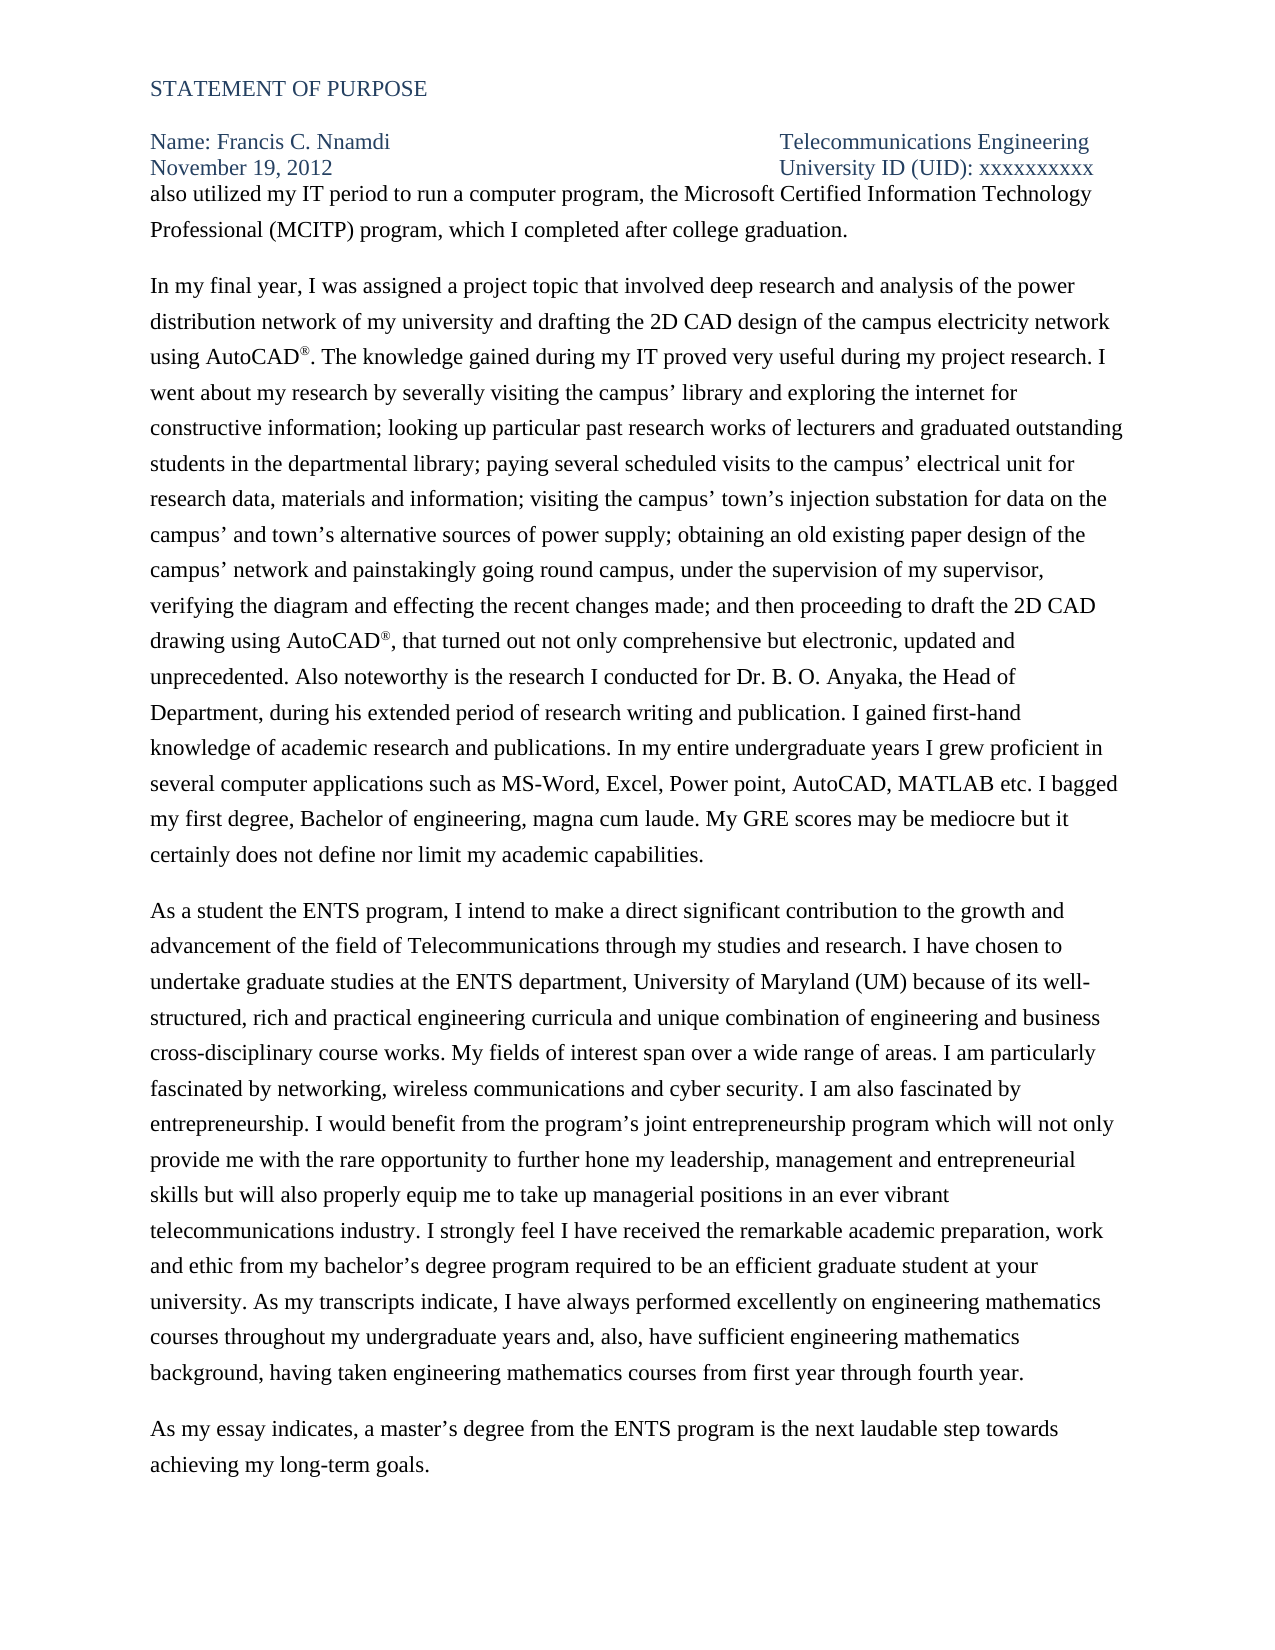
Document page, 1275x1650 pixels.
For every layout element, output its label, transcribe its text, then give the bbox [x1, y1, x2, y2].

text As a student the ENTS program, I intend to make a direct significant contribution to the growth and advancement of the field of Telecommunications through my studies and research. I have chosen to undertake graduate studies at the ENTS department, University of Maryland (UM) because of its well-structured, rich and practical engineering curricula and unique combination of engineering and business cross-disciplinary course works. My fields of interest span over a wide range of areas. I am particularly fascinated by networking, wireless communications and cyber security. I am also fascinated by entrepreneurship. I would benefit from the program’s joint entrepreneurship program which will not only provide me with the rare opportunity to further hone my leadership, management and entrepreneurial skills but will also properly equip me to take up managerial positions in an ever vibrant telecommunications industry. I strongly feel I have received the remarkable academic preparation, work and ethic from my bachelor’s degree program required to be an efficient graduate student at your university. As my transcripts indicate, I have always performed excellently on engineering mathematics courses throughout my undergraduate years and, also, have sufficient engineering mathematics background, having taken engineering mathematics courses from first year through fourth year. [150, 897, 1125, 1385]
text As my essay indicates, a master’s degree from the ENTS program is the next laudable step towards achieving my long-term goals. [150, 1415, 1125, 1477]
text In my final year, I was assigned a project topic that involved deep research and analysis of the power distribution network of my university and drafting the 2D CAD design of the campus electricity network using AutoCAD®. The knowledge gained during my IT proved very useful during my project research. I went about my research by severally visiting the campus’ library and exploring the internet for constructive information; looking up particular past research works of lecturers and graduated outstanding students in the departmental library; paying several scheduled visits to the campus’ electrical unit for research data, materials and information; visiting the campus’ town’s injection substation for data on the campus’ and town’s alternative sources of power supply; obtaining an old existing paper design of the campus’ network and painstakingly going round campus, under the supervision of my supervisor, verifying the diagram and effecting the recent changes made; and then proceeding to draft the 2D CAD drawing using AutoCAD®, that turned out not only comprehensive but electronic, updated and unprecedented. Also noteworthy is the research I conducted for Dr. B. O. Anyaka, the Head of Department, during his extended period of research writing and publication. I gained first-hand knowledge of academic research and publications. In my entire undergraduate years I grew proficient in several computer applications such as MS-Word, Excel, Power point, AutoCAD, MATLAB etc. I bagged my first degree, Bachelor of engineering, magna cum laude. My GRE scores may be mediocre but it certainly does not define nor limit my academic capabilities. [150, 272, 1125, 867]
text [150, 180, 1125, 242]
